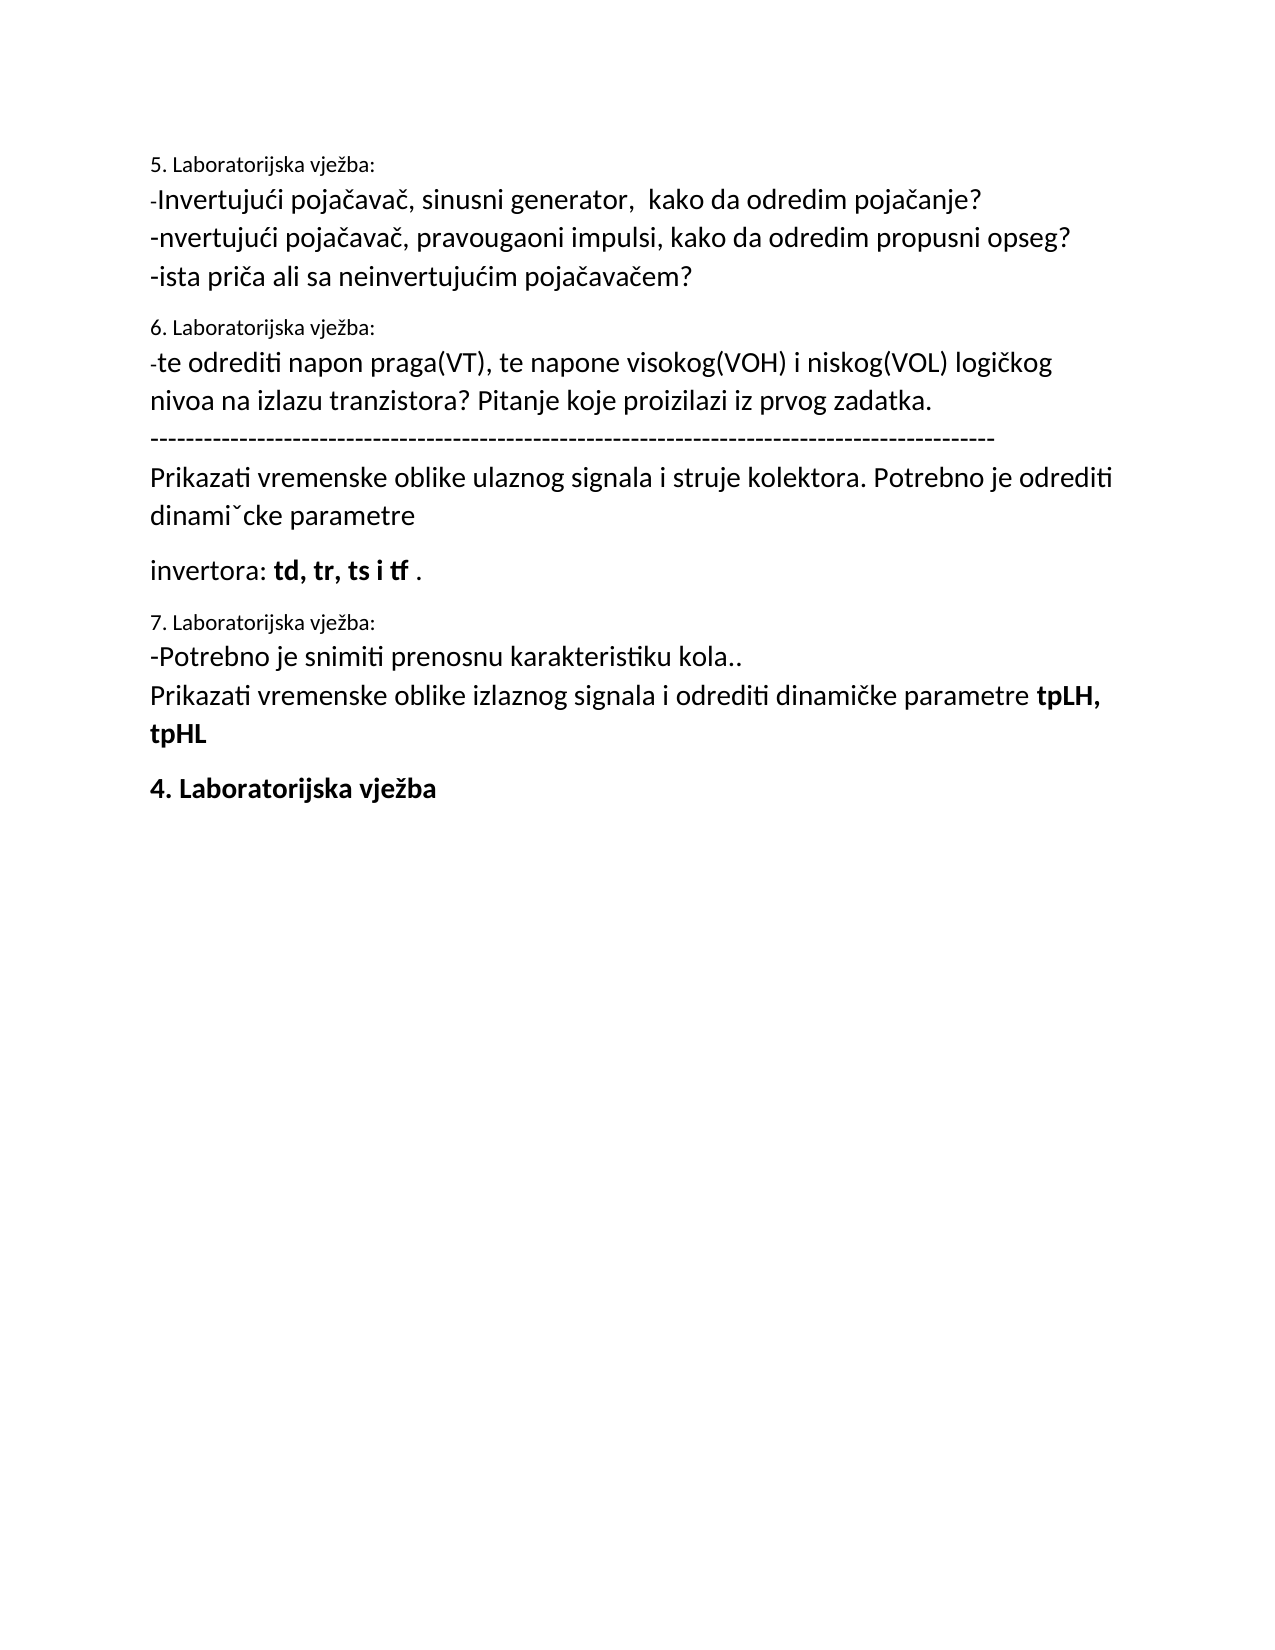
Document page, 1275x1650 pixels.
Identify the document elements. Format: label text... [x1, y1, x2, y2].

text invertora: td, tr, ts i tf . [150, 552, 1125, 588]
text 4. Laboratorijska vježba [150, 770, 1125, 836]
text 7. Laboratorijska vježba: -Potrebno je snimiti prenosnu karakteristiku kola.. Prikazati vremenske oblike izlaznog signala i odrediti dinamičke parametre tpLH, tpHL [150, 608, 1125, 751]
text 5. Laboratorijska vježba: -Invertujući pojačavač, sinusni generator, kako da odredim pojačanje? -nvertujući pojačavač, pravougaoni impulsi, kako da odredim propusni opseg? -ista priča ali sa neinvertujućim pojačavačem? [150, 150, 1125, 293]
text 6. Laboratorijska vježba: -te odrediti napon praga(VT), te napone visokog(VOH) i niskog(VOL) logičkog nivoa na izlazu tranzistora? Pitanje koje proizilazi iz prvog zadatka. ----------------------------------------------------------------------------------------------- Prikazati vremenske oblike ulaznog signala i struje kolektora. Potrebno je odrediti dinamiˇcke parametre [150, 313, 1125, 533]
